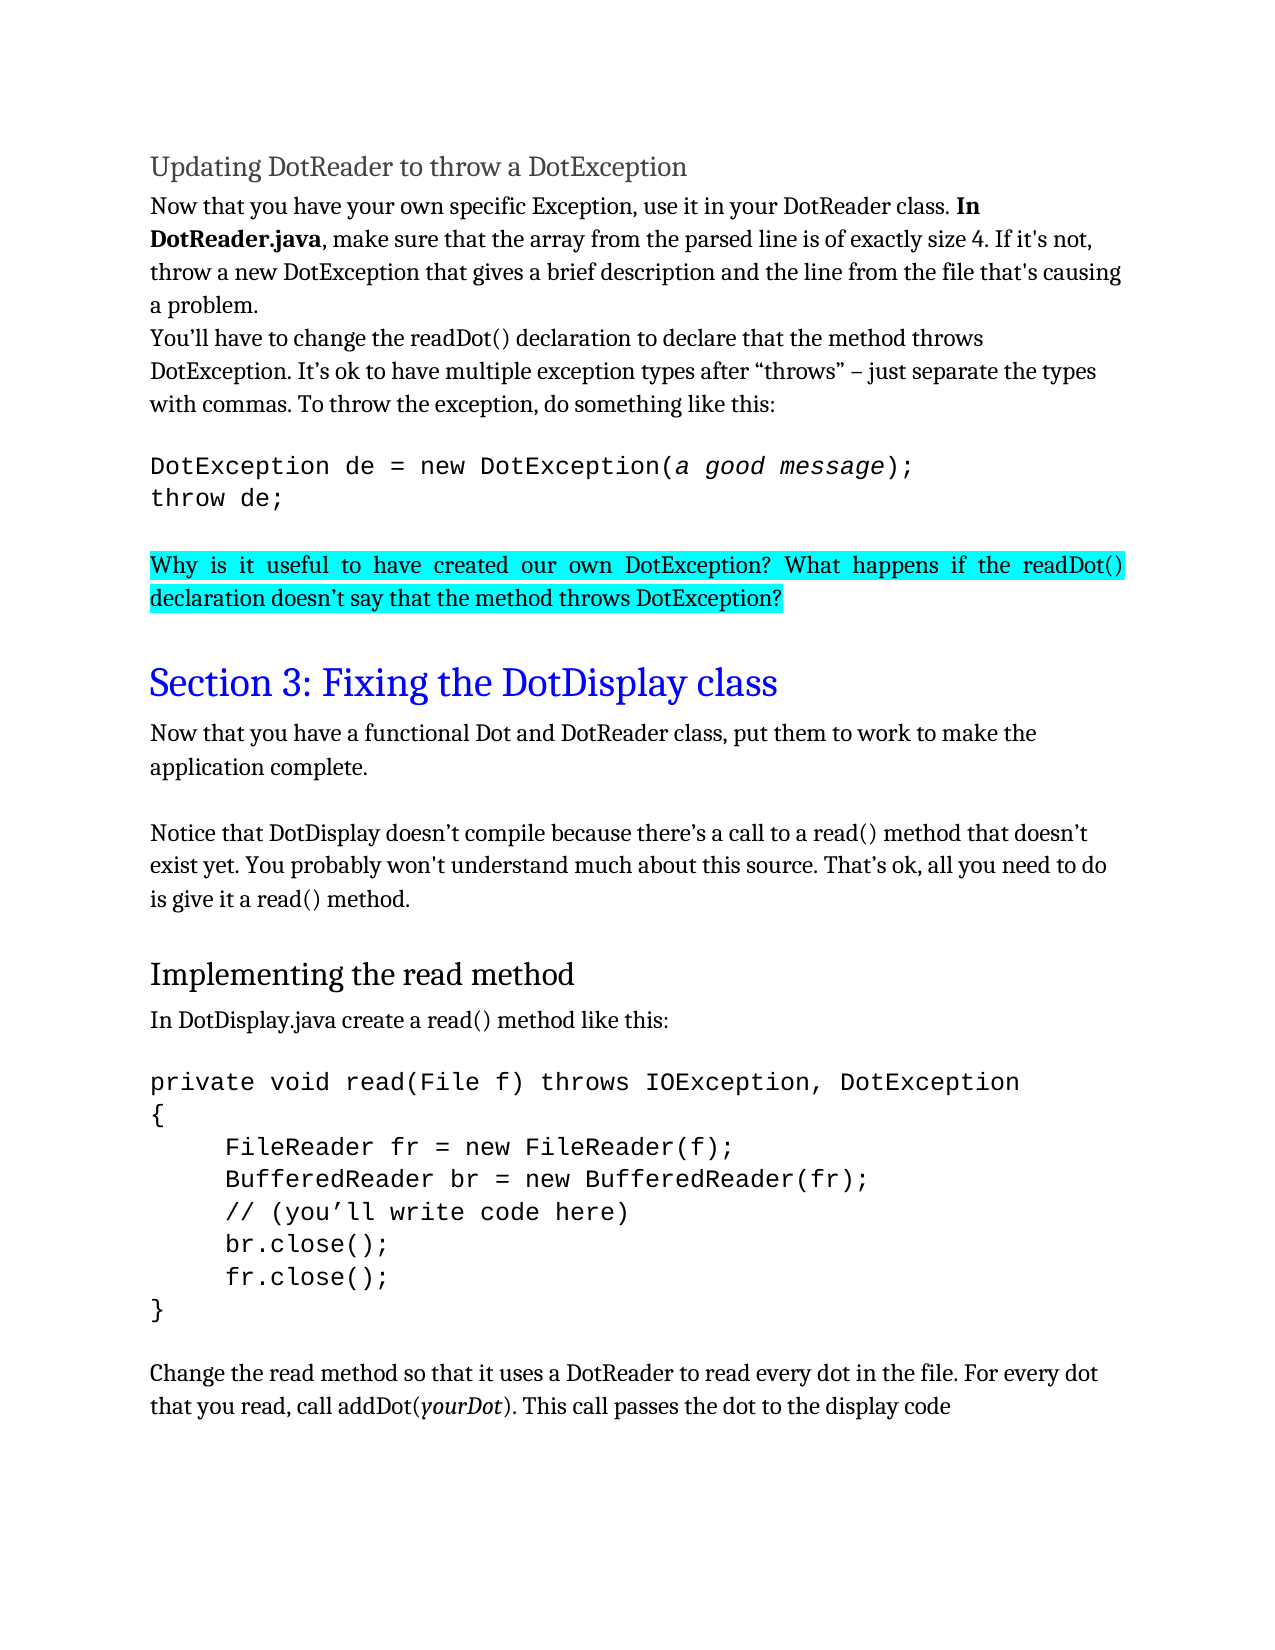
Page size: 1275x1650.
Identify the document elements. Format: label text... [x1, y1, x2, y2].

text FileReader fr = new FileReader(f); [150, 1134, 1125, 1162]
text BufferedReader br = new BufferedReader(fr); [150, 1167, 1125, 1195]
text Now that you have a functional Dot and DotReader class, put them to work to make the application complete. [150, 719, 1125, 781]
text Why is it useful to have created our own DotException? What happens if the readDot() declaration doesn’t say that the method throws DotException? [150, 580, 1125, 613]
subtitle Section 3: Fixing the DotDisplay class [150, 659, 1125, 707]
text You’ll have to change the readDot() declaration to declare that the method throws DotException. It’s ok to have multiple exception types after “throws” – just separate the types with commas. To throw the exception, do something like this: [150, 324, 1125, 419]
text throw de; [150, 486, 1125, 514]
text private void read(File f) throws IOException, DotException [150, 1069, 1125, 1097]
subtitle Implementing the read method [150, 955, 1125, 993]
text Change the read method so that it uses a DotReader to read every dot in the file. For every dot that you read, call addDot(yourDot). This call passes the dot to the display code [150, 1359, 1125, 1421]
text } [150, 1297, 1125, 1325]
text { [150, 1102, 1125, 1130]
text DotException de = new DotException(a good message); [150, 453, 1125, 482]
text br.close(); [150, 1232, 1125, 1260]
subtitle Updating DotReader to throw a DotException [150, 150, 1125, 183]
text // (you’ll write code here) [150, 1199, 1125, 1227]
text fr.close(); [150, 1264, 1125, 1292]
text Notice that DotDisplay doesn’t compile because there’s a call to a read() method that doesn’t exist yet. You probably won't understand much about this source. That’s ok, all you need to do is give it a read() method. [150, 818, 1125, 913]
text In DotDisplay.java create a read() method like this: [150, 1006, 1125, 1034]
text Now that you have your own specific Exception, use it in your DotReader class. In DotReader.java, make sure that the array from the parsed line is of exactly size 4. If it's not, throw a new DotException that gives a brief description and the line from the file that's causing a problem. [150, 192, 1125, 320]
